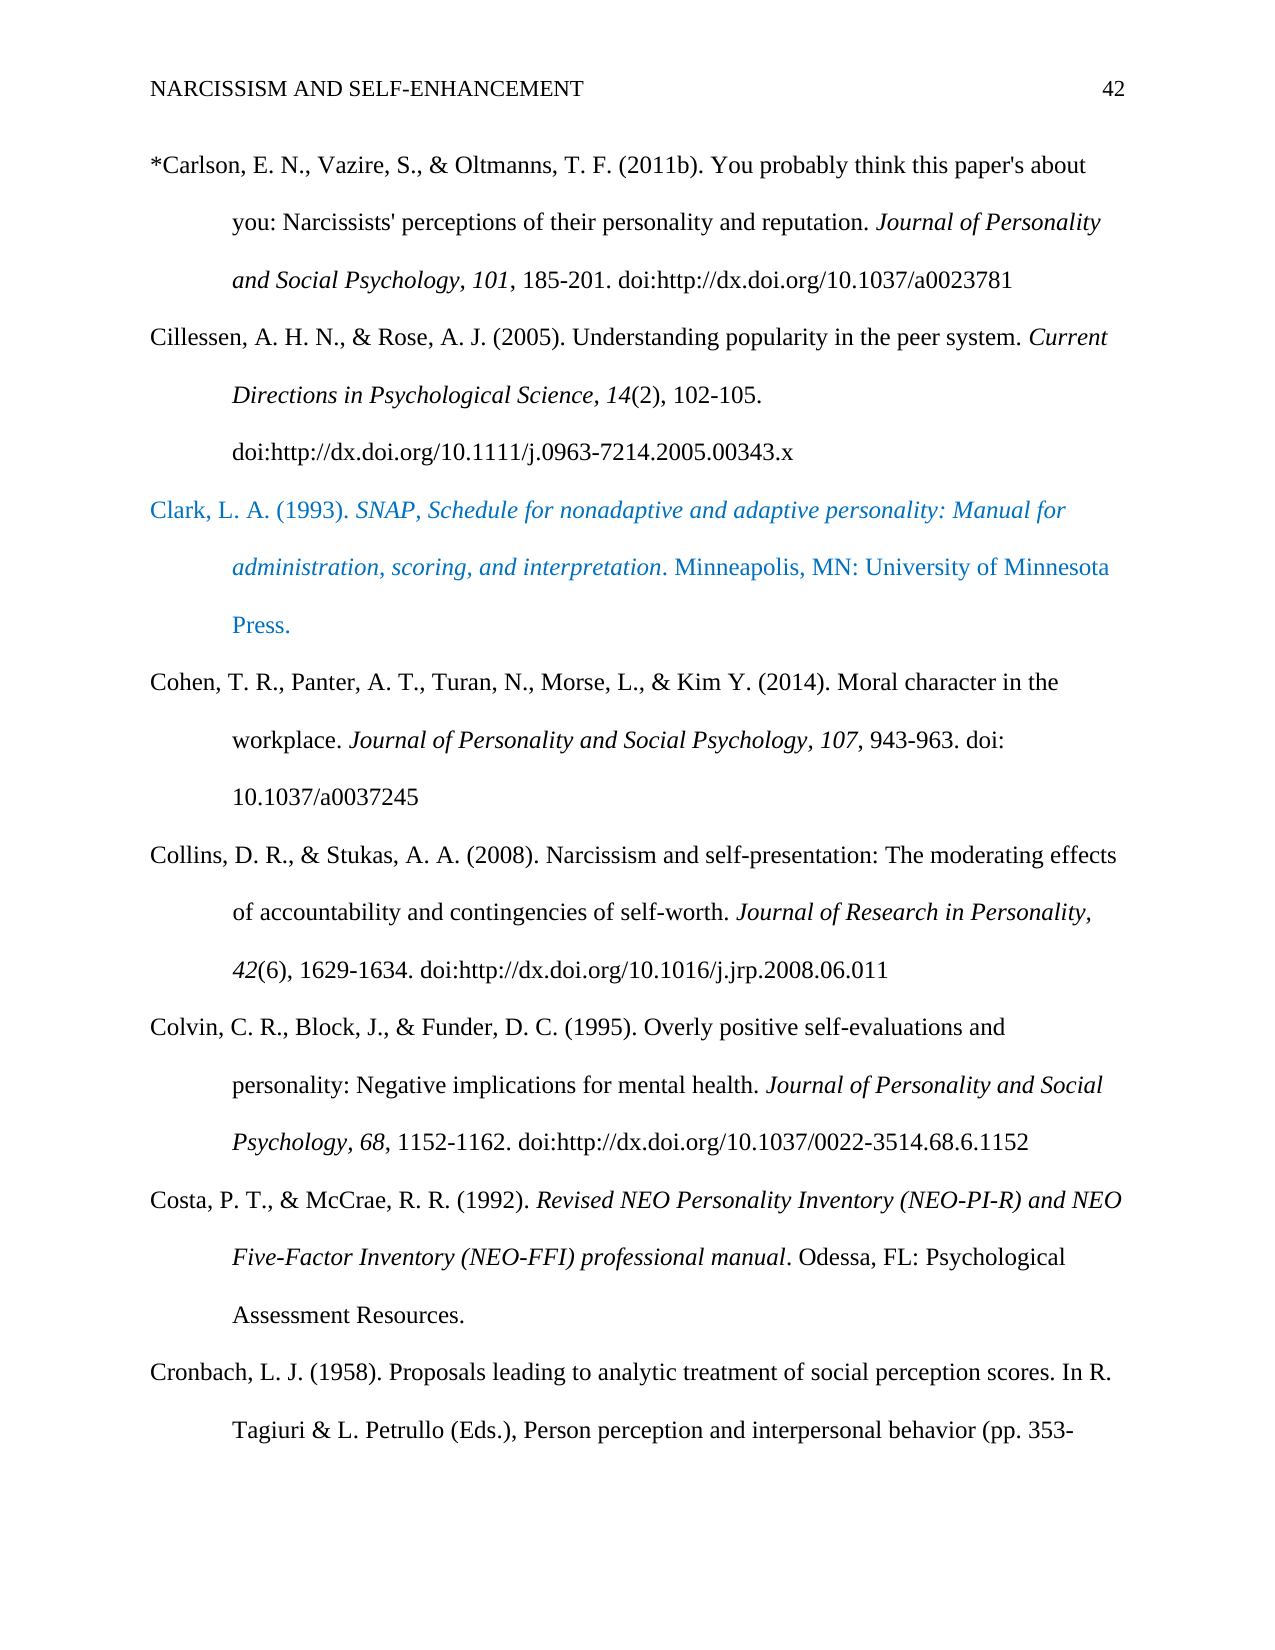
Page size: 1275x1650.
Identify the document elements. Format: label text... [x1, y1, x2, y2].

text Collins, D. R., & Stukas, A. A. (2008). Narcissism and self-presentation: The moderating effects of accountability and contingencies of self-worth. Journal of Research in Personality, 42(6), 1629-1634. doi:http://dx.doi.org/10.1016/j.jrp.2008.06.011 [150, 840, 1125, 984]
text Colvin, C. R., Block, J., & Funder, D. C. (1995). Overly positive self-evaluations and personality: Negative implications for mental health. Journal of Personality and Social Psychology, 68, 1152-1162. doi:http://dx.doi.org/10.1037/0022-3514.68.6.1152 [150, 1012, 1125, 1156]
text Cillessen, A. H. N., & Rose, A. J. (2005). Understanding popularity in the peer system. Current Directions in Psychological Science, 14(2), 102-105. doi:http://dx.doi.org/10.1111/j.0963-7214.2005.00343.x [150, 322, 1125, 466]
text Cohen, T. R., Panter, A. T., Turan, N., Morse, L., & Kim Y. (2014). Moral character in the workplace. Journal of Personality and Social Psychology, 107, 943-963. doi: 10.1037/a0037245 [150, 667, 1125, 811]
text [150, 1357, 1125, 1444]
text *Carlson, E. N., Vazire, S., & Oltmanns, T. F. (2011b). You probably think this paper's about you: Narcissists' perceptions of their personality and reputation. Journal of Personality and Social Psychology, 101, 185-201. doi:http://dx.doi.org/10.1037/a0023781 [150, 150, 1125, 294]
text Costa, P. T., & McCrae, R. R. (1992). Revised NEO Personality Inventory (NEO-PI-R) and NEO Five-Factor Inventory (NEO-FFI) professional manual. Odessa, FL: Psychological Assessment Resources. [150, 1185, 1125, 1329]
text Clark, L. A. (1993). SNAP, Schedule for nonadaptive and adaptive personality: Manual for administration, scoring, and interpretation. Minneapolis, MN: University of Minnesota Press. [150, 495, 1125, 639]
